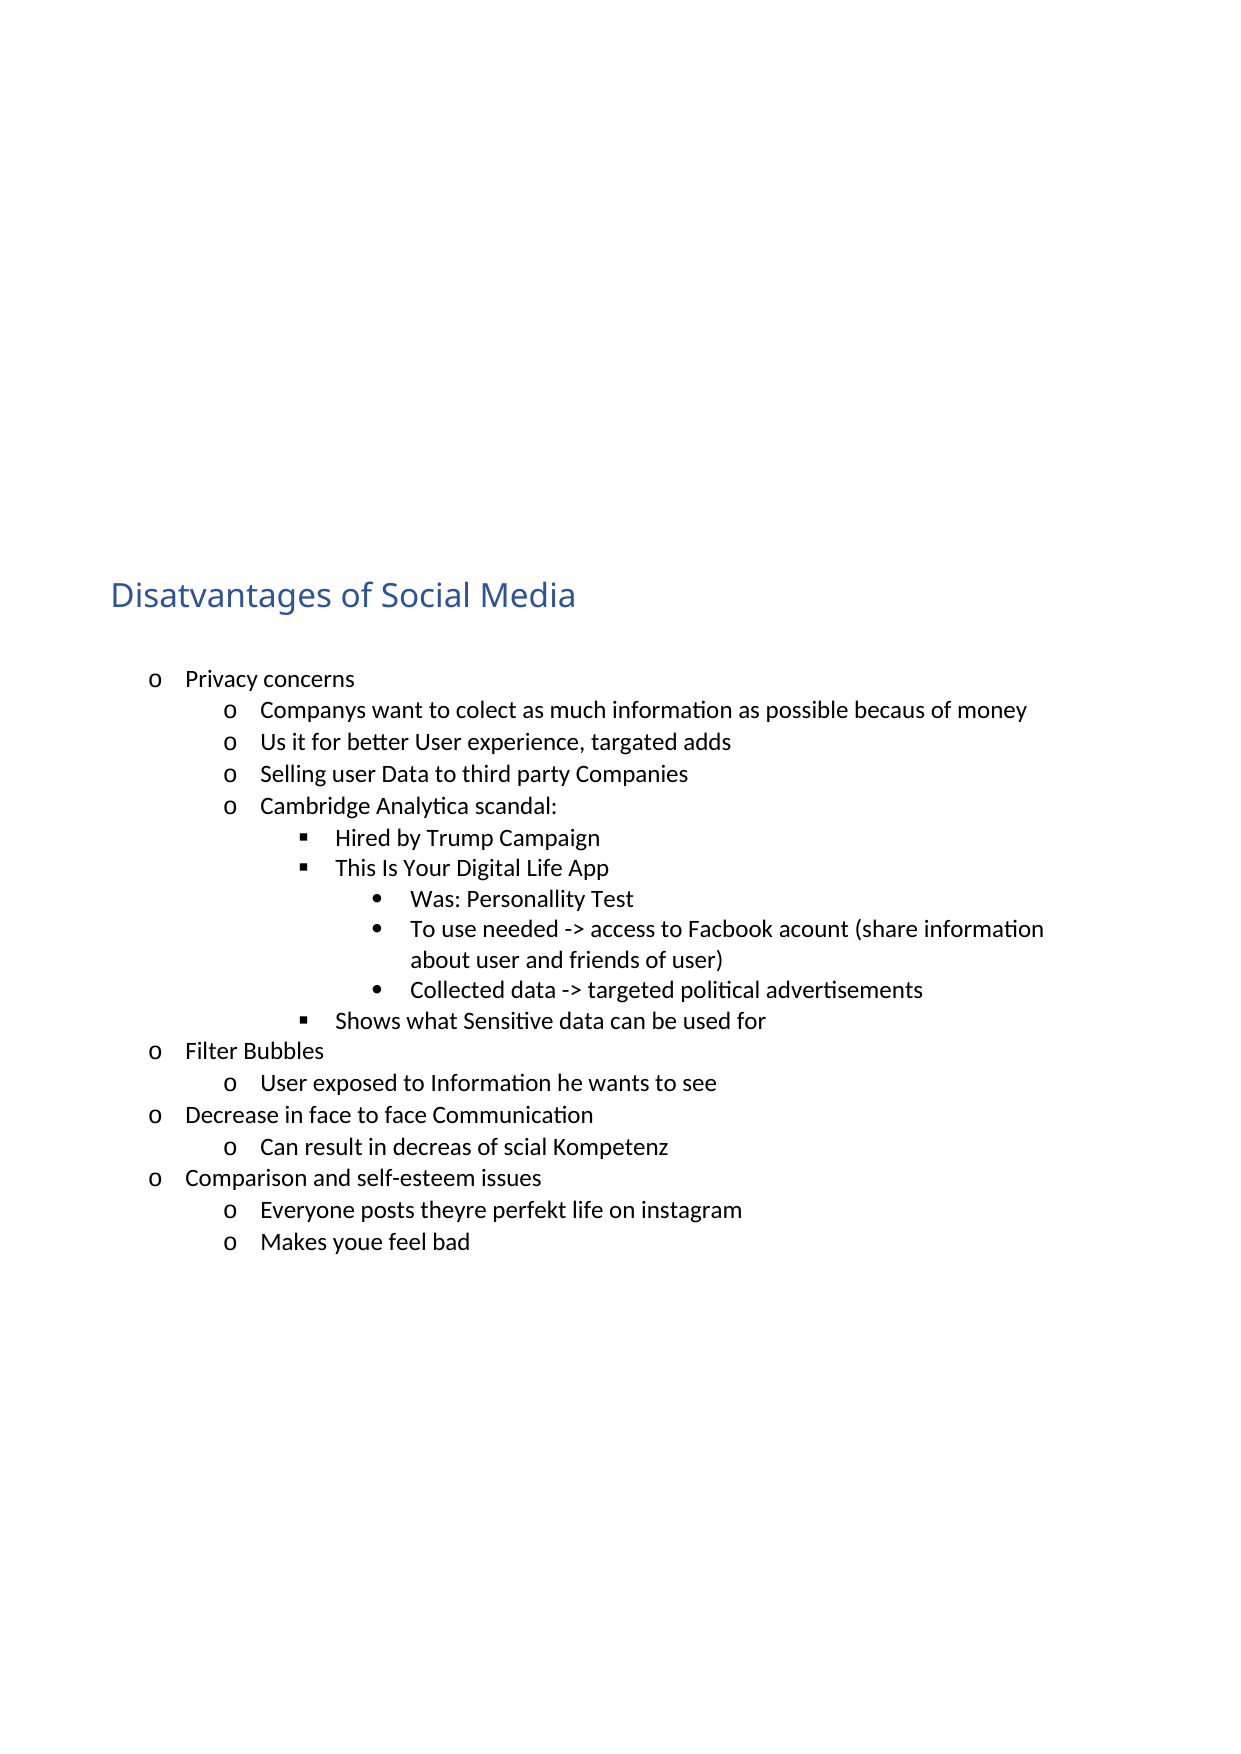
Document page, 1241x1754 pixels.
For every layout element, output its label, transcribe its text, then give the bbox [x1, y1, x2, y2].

list Companys want to colect as much information as possible becaus of money [223, 694, 1093, 726]
list Decrease in face to face Communication [148, 1099, 1093, 1131]
list This Is Your Digital Life App [298, 852, 1093, 883]
text Disatvantages of Social Media [110, 572, 1093, 617]
list Was: Personallity Test [373, 883, 1093, 913]
list Selling user Data to third party Companies [223, 758, 1093, 790]
list User exposed to Information he wants to see [223, 1067, 1093, 1099]
list Filter Bubbles [148, 1035, 1093, 1067]
list To use needed -> access to Facbook acount (share information about user and friends of user) [373, 913, 1093, 974]
list Us it for better User experience, targated adds [223, 726, 1093, 758]
list Cambridge Analytica scandal: [223, 790, 1093, 822]
list Hired by Trump Campaign [298, 822, 1093, 852]
list Everyone posts theyre perfekt life on instagram [223, 1194, 1093, 1226]
list Privacy concerns [148, 663, 1093, 694]
list Makes youe feel bad [223, 1226, 1093, 1258]
list Shows what Sensitive data can be used for [298, 1005, 1093, 1035]
list Collected data -> targeted political advertisements [373, 974, 1093, 1005]
list Can result in decreas of scial Kompetenz [223, 1131, 1093, 1162]
list Comparison and self-esteem issues [148, 1162, 1093, 1194]
